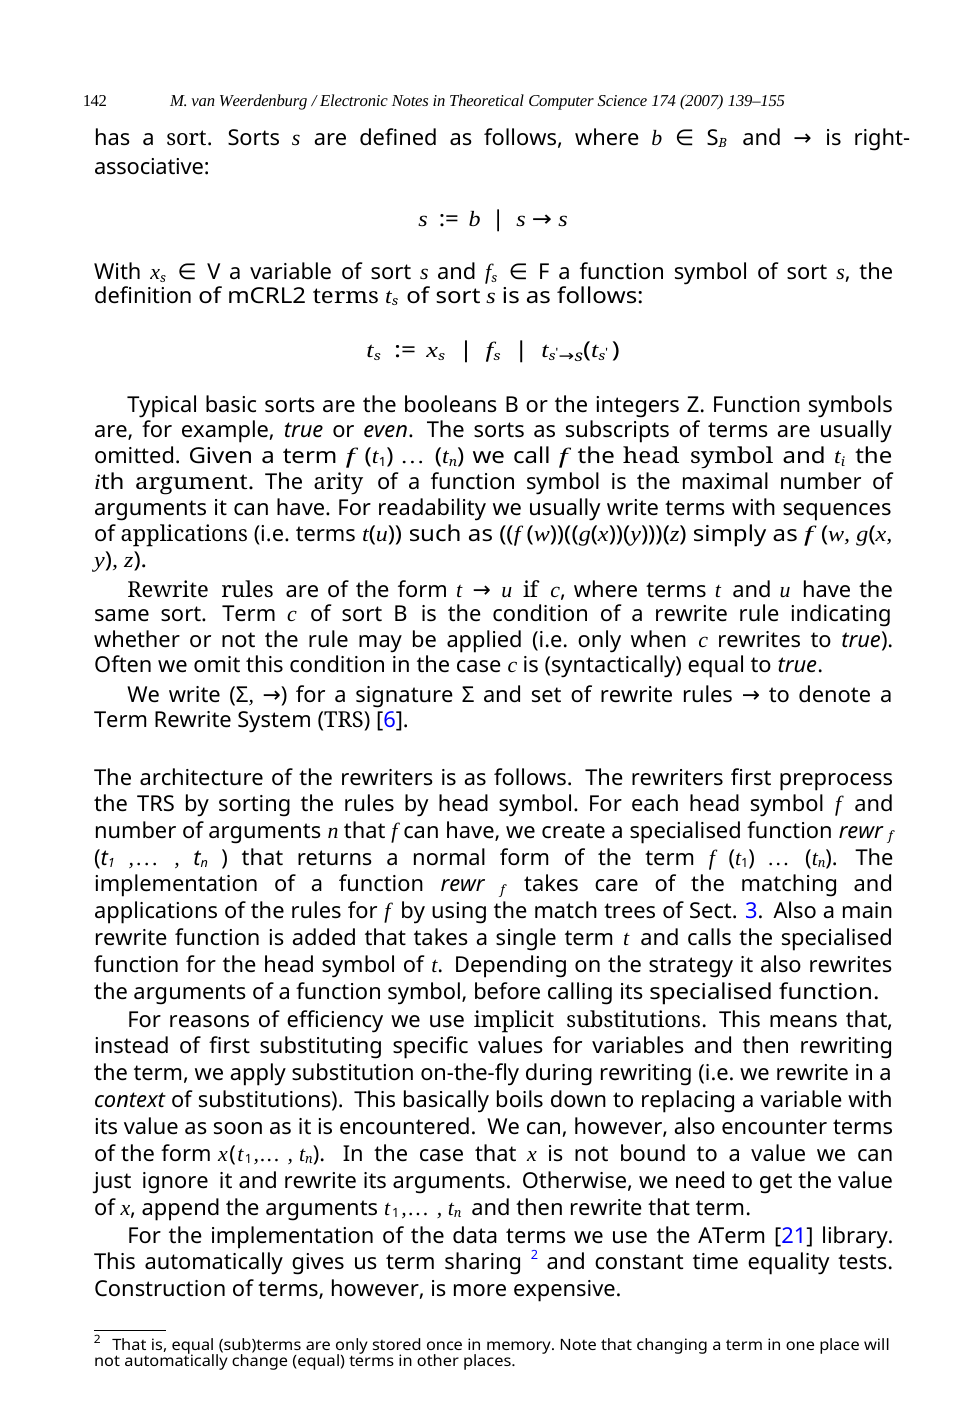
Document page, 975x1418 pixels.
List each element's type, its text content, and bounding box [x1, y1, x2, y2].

text 2 That is, equal (sub)terms are only stored once in memory. Note that changing a term in one place will not automatically change (equal) terms in other places. [94, 1335, 905, 1371]
text Typical basic sorts are the booleans B or the integers Z. Function symbols are, for example, true or even. The sorts as subscripts of terms are usually omitted. Given a term f (t1) ... (tn) we call f the head symbol and ti the ith argument. The arity of a function symbol is the maximal number of arguments it can have. For readability we usually write terms with sequences of applications (i.e. terms t(u)) such as ((f (w))((g(x))(y)))(z) simply as f (w, g(x, y), z). [94, 392, 893, 574]
text For reasons of efficiency we use implicit substitutions. This means that, instead of first substituting specific values for variables and then rewriting the term, we apply substitution on-the-fly during rewriting (i.e. we rewrite in a context of substitutions). This basically boils down to replacing a variable with its value as soon as it is encountered. We can, however, also encounter terms of the form x(t1,... , tn). In the case that x is not bound to a value we can just ignore it and rewrite its arguments. Otherwise, we need to get the value of x, append the arguments t1,... , tn and then rewrite that term. [94, 1006, 893, 1221]
text ts := xs | fs | ts'→s(ts' ) [76, 334, 910, 366]
text s := b | s → s [76, 203, 910, 232]
text We write (Σ, →) for a signature Σ and set of rewrite rules → to denote a Term Rewrite System (TRS) [6]. [94, 682, 893, 734]
text has a sort. Sorts s are defined as follows, where b ∈ SB and → is right-associative: [94, 122, 910, 181]
text For the implementation of the data terms we use the ATerm [21] library. This automatically gives us term sharing 2 and constant time equality tests. Construction of terms, however, is more expensive. [94, 1222, 893, 1303]
text Rewrite rules are of the form t → u if c, where terms t and u have the same sort. Term c of sort B is the condition of a rewrite rule indicating whether or not the rule may be applied (i.e. only when c rewrites to true). Often we omit this condition in the case c is (syntactically) equal to true. [94, 577, 893, 679]
text The architecture of the rewriters is as follows. The rewriters first preprocess the TRS by sorting the rules by head symbol. For each head symbol f and number of arguments n that f can have, we create a specialised function rewr f (t1 ,... , tn ) that returns a normal form of the term f (t1) ... (tn). The implementation of a function rewr f takes care of the matching and applications of the rules for f by using the match trees of Sect. 3. Also a main rewrite function is added that takes a single term t and calls the specialised function for the head symbol of t. Depending on the strategy it also rewrites the arguments of a function symbol, before calling its specialised function. [94, 764, 893, 1006]
text With xs ∈ V a variable of sort s and fs ∈ F a function symbol of sort s, the definition of mCRL2 terms ts of sort s is as follows: [94, 260, 893, 309]
